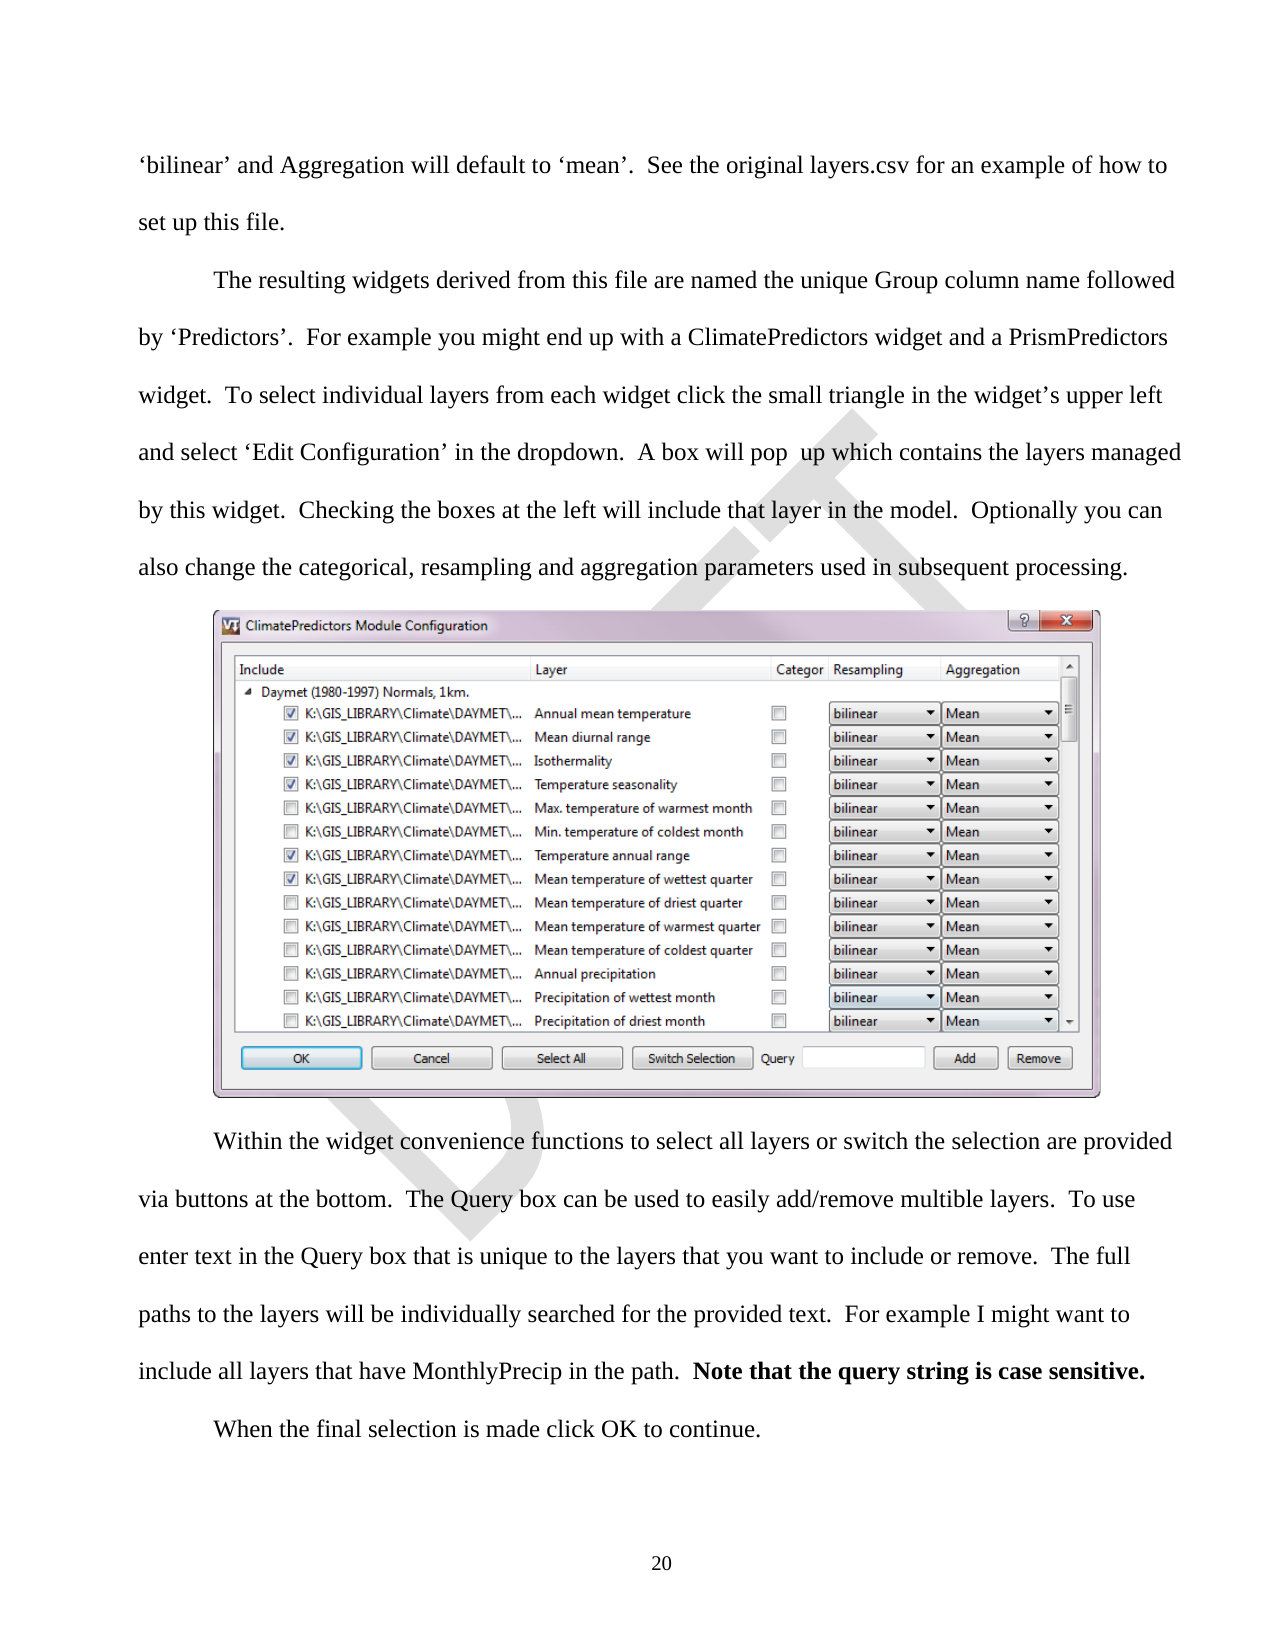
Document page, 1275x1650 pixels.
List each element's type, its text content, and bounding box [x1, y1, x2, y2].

picture [213, 610, 1101, 1098]
text When the final selection is made click OK to continue. [138, 1414, 1185, 1442]
text The resulting widgets derived from this file are named the unique Group column name followed by ‘Predictors’. For example you might end up with a ClimatePredictors widget and a PrismPredictors widget. To select individual layers from each widget click the small triangle in the widget’s upper left and select ‘Edit Configuration’ in the dropdown. A box will pop up which contains the layers managed by this widget. Checking the boxes at the left will include that layer in the model. Optionally you can also change the categorical, resampling and aggregation parameters used in subsequent processing. [138, 265, 1185, 581]
text Within the widget convenience functions to select all layers or switch the selection are provided via buttons at the bottom. The Query box can be used to easily add/remove multible layers. To use enter text in the Query box that is unique to the layers that you want to include or remove. The full paths to the layers will be individually searched for the provided text. For example I might want to include all layers that have MonthlyPrecip in the path. Note that the query string is case sensitive. [138, 1126, 1185, 1385]
